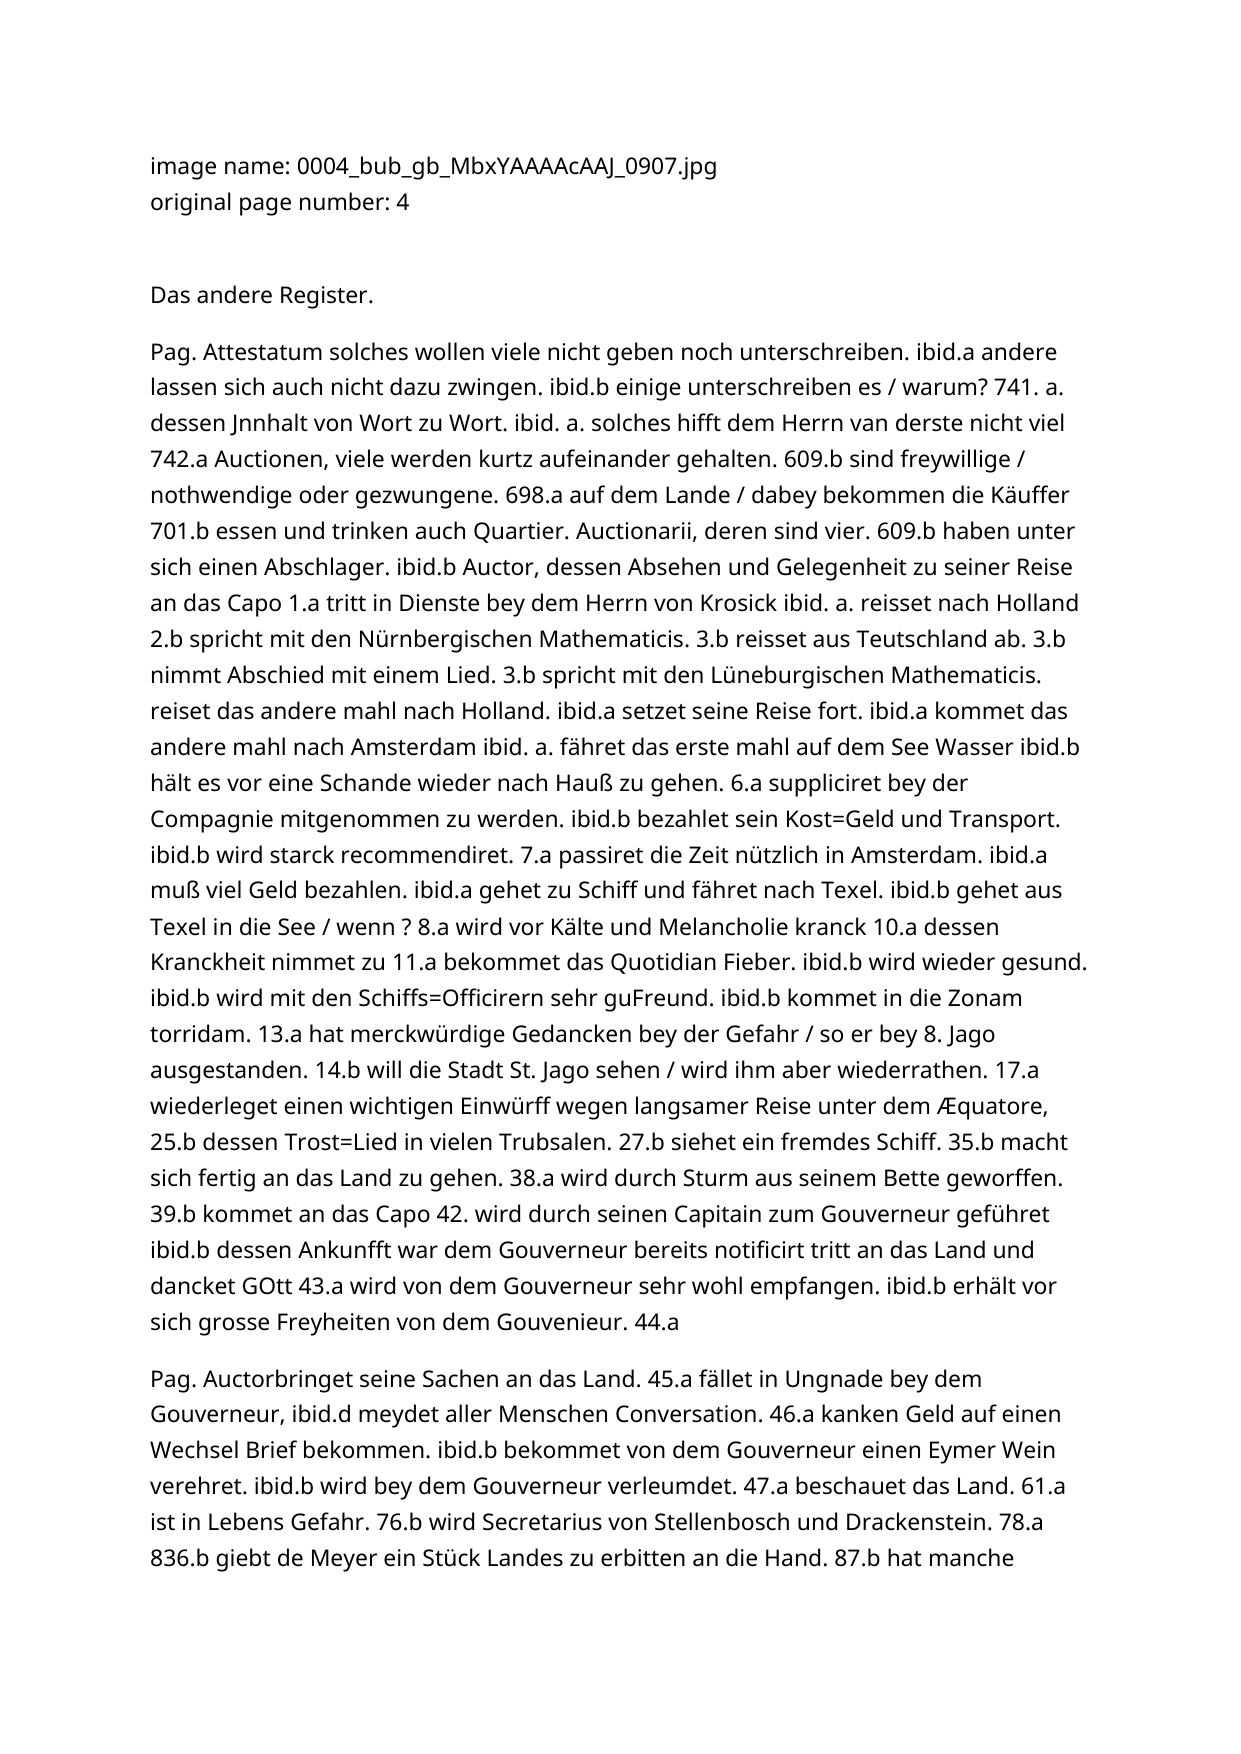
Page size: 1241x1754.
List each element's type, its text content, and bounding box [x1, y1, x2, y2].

text Pag. Attestatum solches wollen viele nicht geben noch unterschreiben. ibid.a andere lassen sich auch nicht dazu zwingen. ibid.b einige unterschreiben es / warum? 741. a. dessen Jnnhalt von Wort zu Wort. ibid. a. solches hifft dem Herrn van derste nicht viel 742.a Auctionen, viele werden kurtz aufeinander gehalten. 609.b sind freywillige / nothwendige oder gezwungene. 698.a auf dem Lande / dabey bekommen die Käuffer 701.b essen und trinken auch Quartier. Auctionarii, deren sind vier. 609.b haben unter sich einen Abschlager. ibid.b Auctor, dessen Absehen und Gelegenheit zu seiner Reise an das Capo 1.a tritt in Dienste bey dem Herrn von Krosick ibid. a. reisset nach Holland 2.b spricht mit den Nürnbergischen Mathematicis. 3.b reisset aus Teutschland ab. 3.b nimmt Abschied mit einem Lied. 3.b spricht mit den Lüneburgischen Mathematicis. reiset das andere mahl nach Holland. ibid.a setzet seine Reise fort. ibid.a kommet das andere mahl nach Amsterdam ibid. a. fähret das erste mahl auf dem See Wasser ibid.b hält es vor eine Schande wieder nach Hauß zu gehen. 6.a suppliciret bey der Compagnie mitgenommen zu werden. ibid.b bezahlet sein Kost=Geld und Transport. ibid.b wird starck recommendiret. 7.a passiret die Zeit nützlich in Amsterdam. ibid.a muß viel Geld bezahlen. ibid.a gehet zu Schiff und fähret nach Texel. ibid.b gehet aus Texel in die See / wenn ? 8.a wird vor Kälte und Melancholie kranck 10.a dessen Kranckheit nimmet zu 11.a bekommet das Quotidian Fieber. ibid.b wird wieder gesund. ibid.b wird mit den Schiffs=Officirern sehr guFreund. ibid.b kommet in die Zonam torridam. 13.a hat merckwürdige Gedancken bey der Gefahr / so er bey 8. Jago ausgestanden. 14.b will die Stadt St. Jago sehen / wird ihm aber wiederrathen. 17.a wiederleget einen wichtigen Einwürff wegen langsamer Reise unter dem Æquatore, 25.b dessen Trost=Lied in vielen Trubsalen. 27.b siehet ein fremdes Schiff. 35.b macht sich fertig an das Land zu gehen. 38.a wird durch Sturm aus seinem Bette geworffen. 39.b kommet an das Capo 42. wird durch seinen Capitain zum Gouverneur geführet ibid.b dessen Ankunfft war dem Gouverneur bereits notificirt tritt an das Land und dancket GOtt 43.a wird von dem Gouverneur sehr wohl empfangen. ibid.b erhält vor sich grosse Freyheiten von dem Gouvenieur. 44.a [150, 335, 1090, 1337]
text image name: 0004_bub_gb_MbxYAAAAcAAJ_0907.jpg original page number: 4 [150, 150, 1090, 253]
text Das andere Register. [150, 279, 1090, 310]
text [150, 1362, 1090, 1573]
